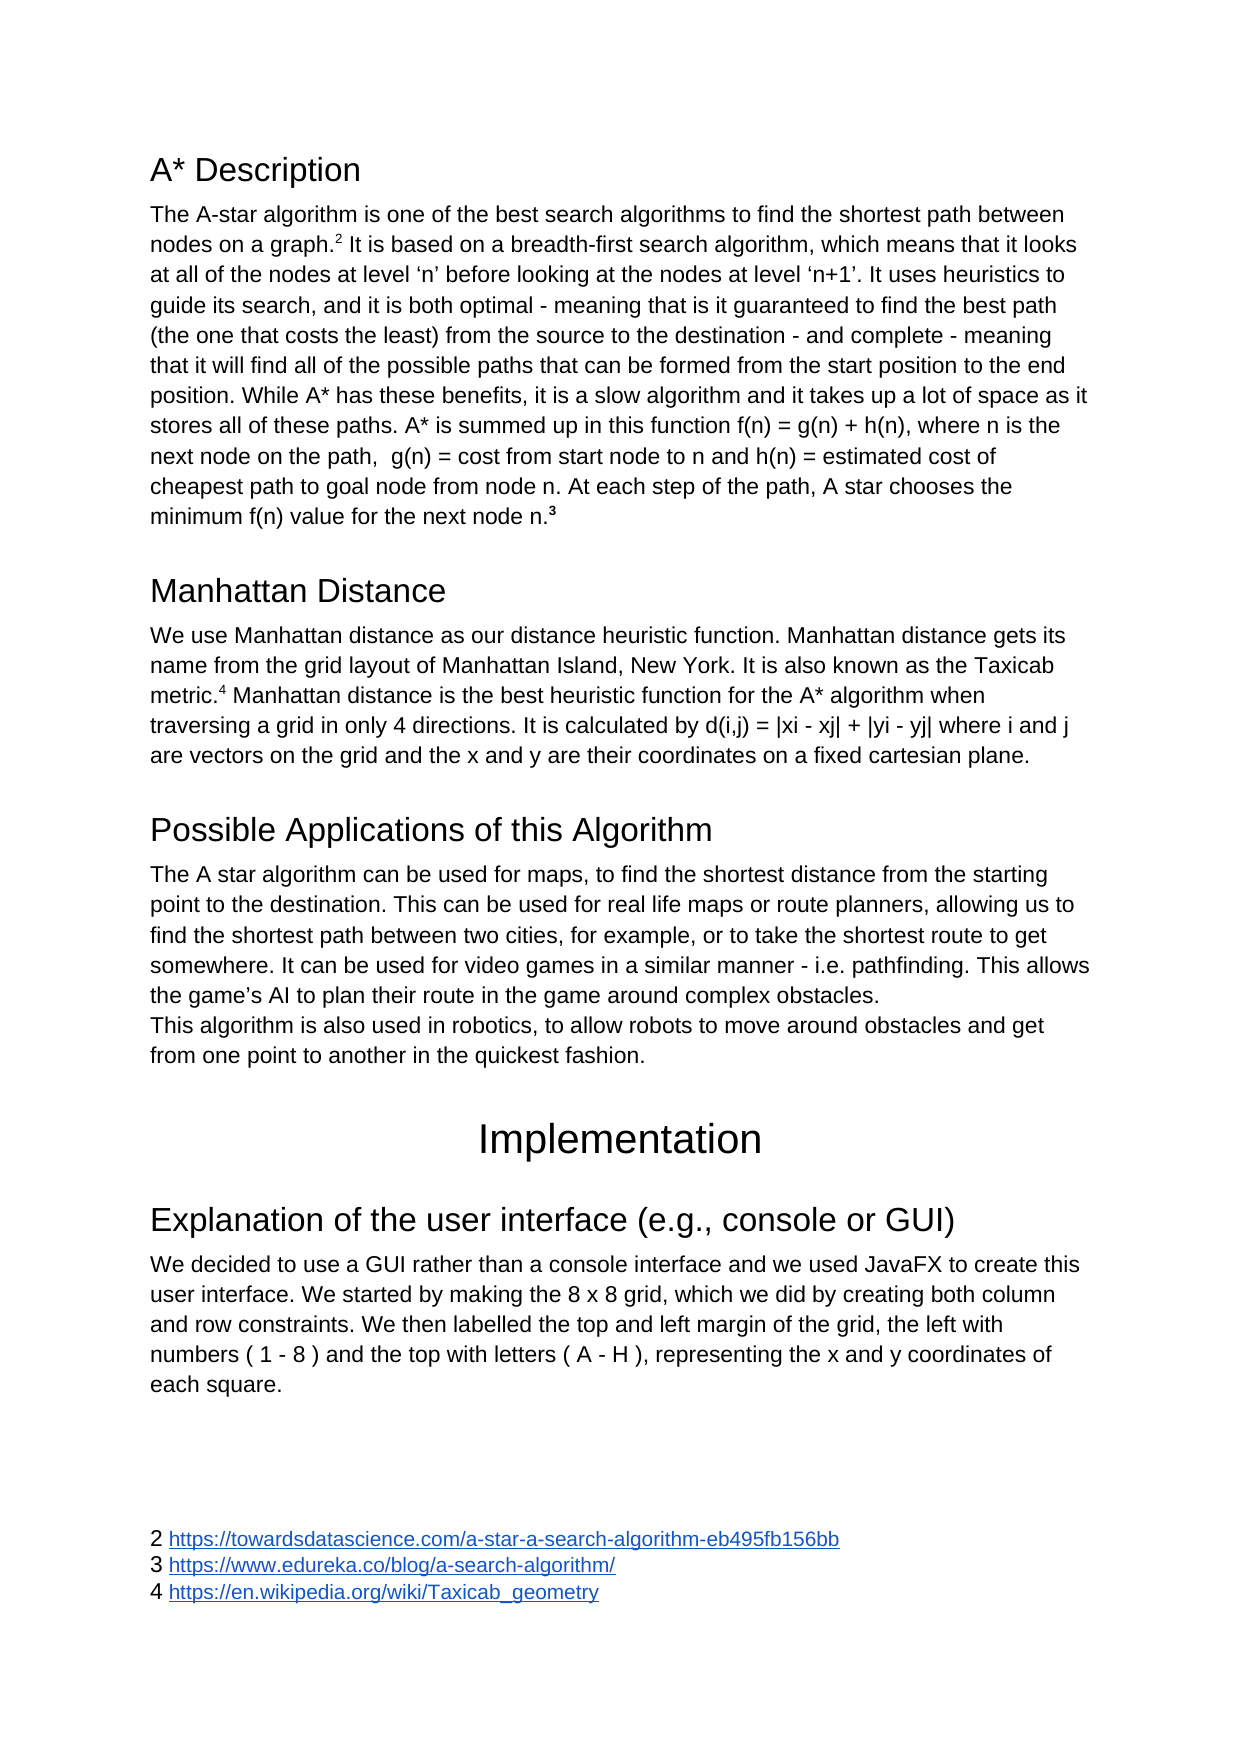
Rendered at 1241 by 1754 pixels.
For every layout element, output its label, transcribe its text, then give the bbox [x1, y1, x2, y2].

subtitle Explanation of the user interface (e.g., console or GUI) [150, 1200, 1090, 1238]
subtitle Implementation [150, 1114, 1090, 1162]
text The A-star algorithm is one of the best search algorithms to find the shortest path between nodes on a graph. It is based on a breadth-first search algorithm, which means that it looks at all of the nodes at level ‘n’ before looking at the nodes at level ‘n+1’. It uses heuristics to guide its search, and it is both optimal - meaning that is it guaranteed to find the best path (the one that costs the least) from the source to the destination - and complete - meaning that it will find all of the possible paths that can be formed from the start position to the end position. While A* has these benefits, it is a slow algorithm and it takes up a lot of space as it stores all of these paths. A* is summed up in this function f(n) = g(n) + h(n), where n is the next node on the path, g(n) = cost from start node to n and h(n) = estimated cost of cheapest path to goal node from node n. At each step of the path, A star chooses the minimum f(n) value for the next node n. [150, 201, 1090, 529]
subtitle A* Description [150, 150, 1090, 188]
text This algorithm is also used in robotics, to allow robots to move around obstacles and get from one point to another in the quickest fashion. [150, 1012, 1090, 1069]
subtitle Possible Applications of this Algorithm [150, 810, 1090, 849]
subtitle Manhattan Distance [150, 571, 1090, 609]
text The A star algorithm can be used for maps, to find the shortest distance from the starting point to the destination. This can be used for real life maps or route planners, allowing us to find the shortest path between two cities, for example, or to take the shortest route to get somewhere. It can be used for video games in a similar manner - i.e. pathfinding. This allows the game’s AI to plan their route in the game around complex obstacles. [150, 861, 1090, 1008]
text We decided to use a GUI rather than a console interface and we used JavaFX to create this user interface. We started by making the 8 x 8 grid, which we did by creating both column and row constraints. We then labelled the top and left margin of the grid, the left with numbers ( 1 - 8 ) and the top with letters ( A - H ), representing the x and y coordinates of each square. [150, 1251, 1090, 1398]
text We use Manhattan distance as our distance heuristic function. Manhattan distance gets its name from the grid layout of Manhattan Island, New York. It is also known as the Taxicab metric. Manhattan distance is the best heuristic function for the A* algorithm when traversing a grid in only 4 directions. It is calculated by d(i,j) = |xi - xj| + |yi - yj| where i and j are vectors on the grid and the x and y are their coordinates on a fixed cartesian plane. [150, 622, 1090, 769]
